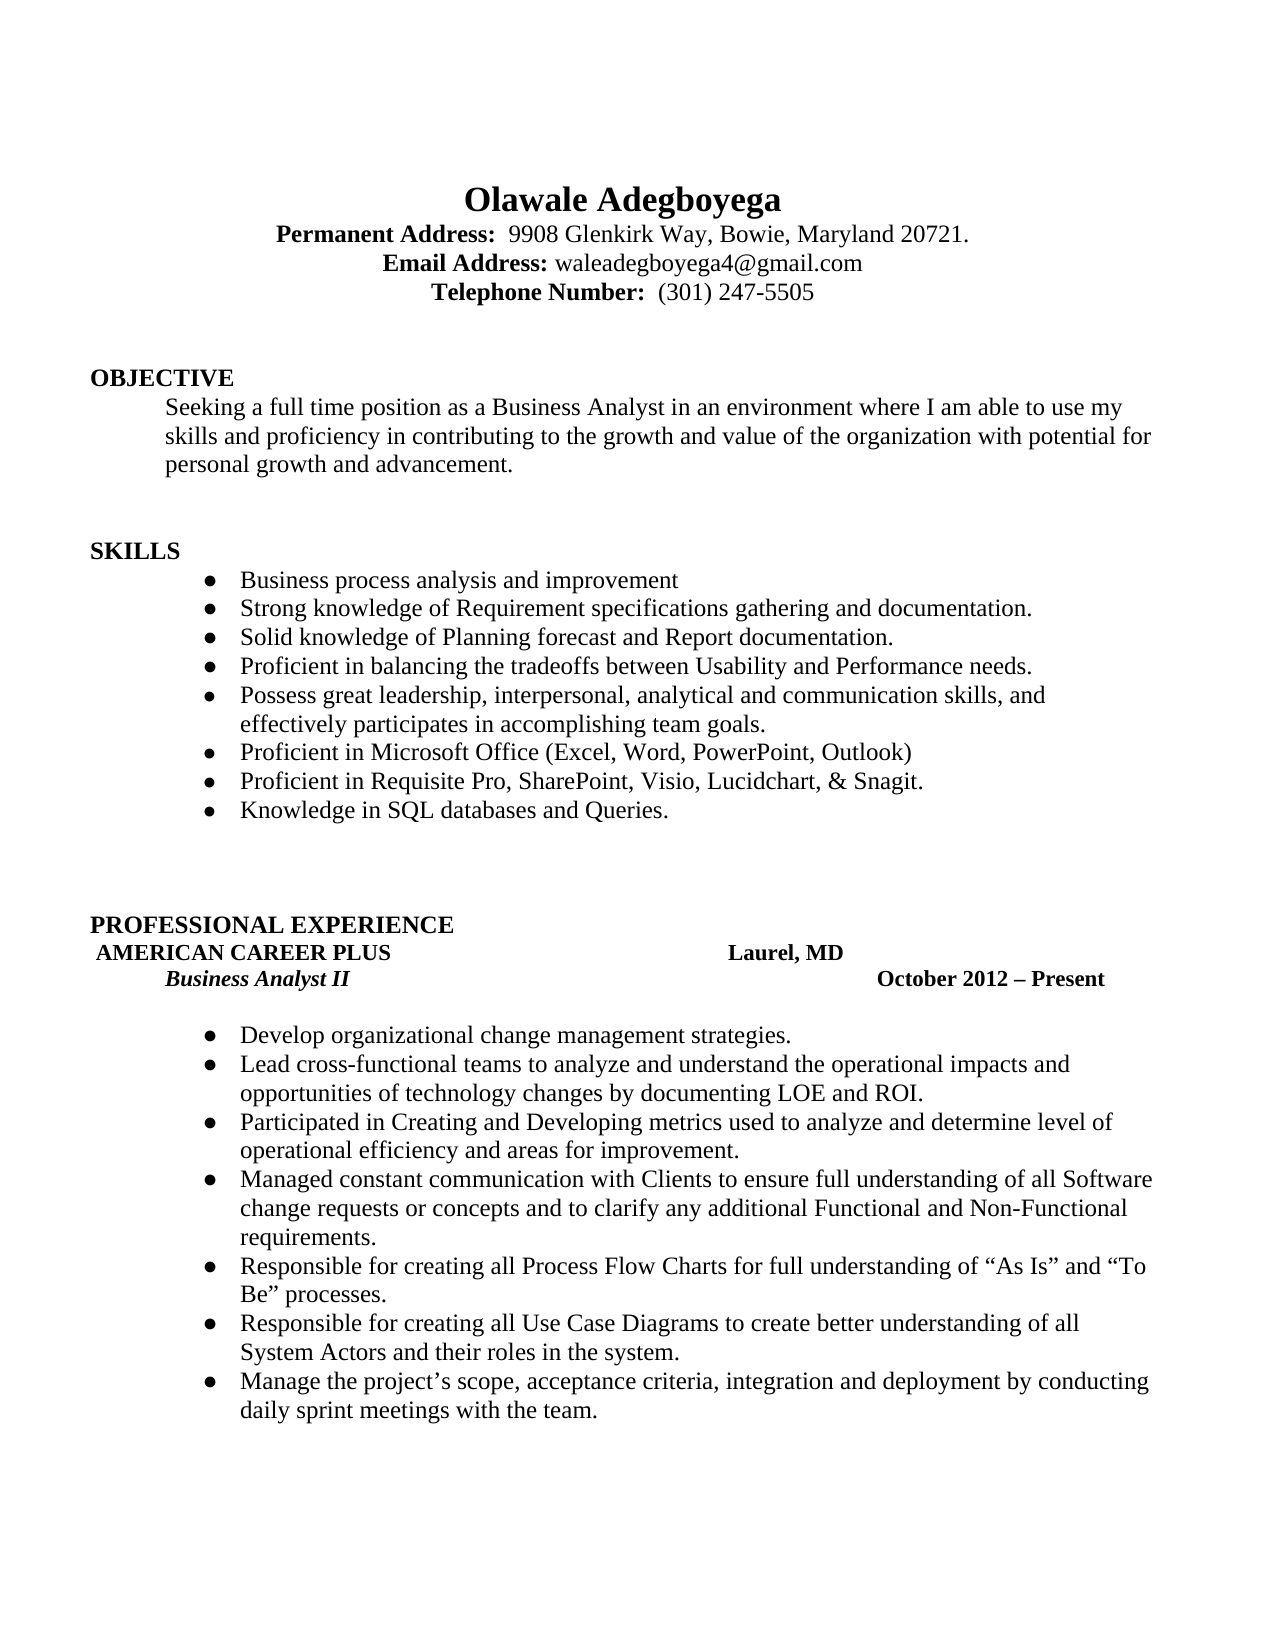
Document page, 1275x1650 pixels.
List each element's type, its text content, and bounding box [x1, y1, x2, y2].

text PROFESSIONAL EXPERIENCE [90, 910, 1155, 939]
list Develop organizational change management strategies. [202, 1020, 1155, 1049]
list Managed constant communication with Clients to ensure full understanding of all Software change requests or concepts and to clarify any additional Functional and Non-Functional requirements. [202, 1164, 1155, 1251]
list Responsible for creating all Use Case Diagrams to create better understanding of all System Actors and their roles in the system. [202, 1308, 1155, 1366]
text Business Analyst II October 2012 – Present [90, 965, 1155, 991]
text Email Address: waleadegboyega4@gmail.com [90, 248, 1155, 277]
list Strong knowledge of Requirement specifications gathering and documentation. [202, 593, 1155, 622]
list Lead cross-functional teams to analyze and understand the operational impacts and opportunities of technology changes by documenting LOE and ROI. [202, 1049, 1155, 1107]
list Proficient in balancing the tradeoffs between Usability and Performance needs. [202, 651, 1155, 680]
list Proficient in Microsoft Office (Excel, Word, PowerPoint, Outlook) [202, 737, 1155, 766]
text Olawale Adegboyega [90, 179, 1155, 219]
text AMERICAN CAREER PLUS Laurel, MD [90, 939, 1155, 965]
list Manage the project’s scope, acceptance criteria, integration and deployment by conducting daily sprint meetings with the team. [202, 1366, 1155, 1423]
list Responsible for creating all Process Flow Charts for full understanding of “As Is” and “To Be” processes. [202, 1251, 1155, 1308]
text Seeking a full time position as a Business Analyst in an environment where I am able to use my skills and proficiency in contributing to the growth and value of the organization with potential for personal growth and advancement. [165, 392, 1155, 478]
text OBJECTIVE [90, 363, 1155, 392]
list Solid knowledge of Planning forecast and Report documentation. [202, 622, 1155, 651]
text Permanent Address: 9908 Glenkirk Way, Bowie, Maryland 20721. [90, 219, 1155, 248]
text SKILLS [90, 536, 1155, 564]
text Telephone Number: (301) 247-5505 [90, 277, 1155, 306]
list Proficient in Requisite Pro, SharePoint, Visio, Lucidchart, & Snagit. [202, 766, 1155, 795]
list Business process analysis and improvement [202, 564, 1155, 593]
list Participated in Creating and Developing metrics used to analyze and determine level of operational efficiency and areas for improvement. [202, 1107, 1155, 1164]
list Possess great leadership, interpersonal, analytical and communication skills, and effectively participates in accomplishing team goals. [202, 680, 1155, 737]
list Knowledge in SQL databases and Queries. [202, 795, 1155, 824]
